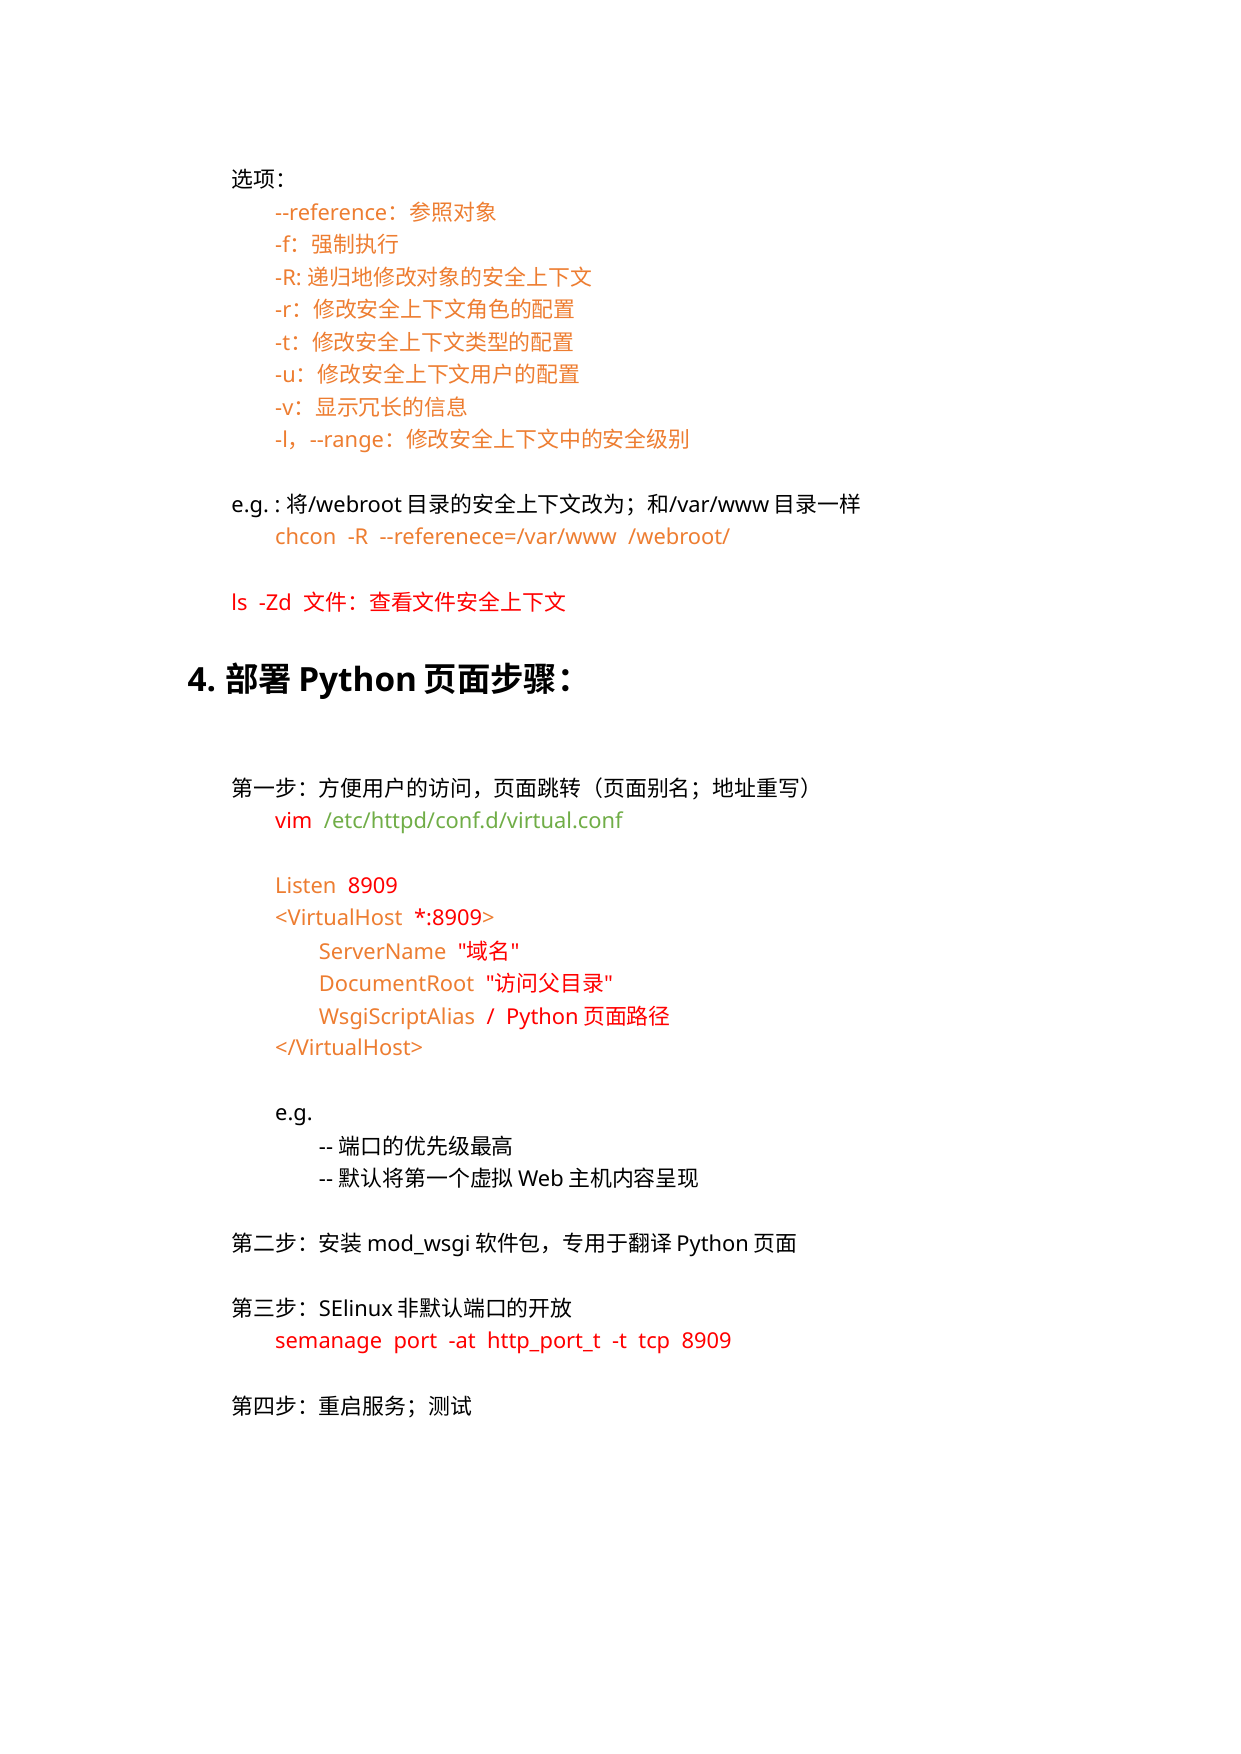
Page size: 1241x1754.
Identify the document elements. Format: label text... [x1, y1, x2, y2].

text chcon -R --referenece=/var/www /webroot/ [187, 519, 1053, 552]
text 第一步：方便用户的访问，页面跳转（页面别名；地址重写） [187, 771, 1053, 803]
text ServerName "域名" [187, 933, 1053, 966]
text <VirtualHost *:8909> [187, 901, 1053, 933]
text -R: 递归地修改对象的安全上下文 [187, 259, 1053, 292]
text --reference：参照对象 [187, 194, 1053, 227]
text Listen 8909 [187, 868, 1053, 901]
text 第三步：SElinux非默认端口的开放 [187, 1291, 1053, 1323]
text 第二步：安装mod_wsgi软件包，专用于翻译Python页面 [187, 1226, 1053, 1258]
text -u：修改安全上下文用户的配置 [187, 357, 1053, 389]
text -f：强制执行 [187, 227, 1053, 259]
text -- 默认将第一个虚拟Web主机内容呈现 [187, 1161, 1053, 1193]
text -r：修改安全上下文角色的配置 [187, 292, 1053, 324]
text 第四步：重启服务；测试 [187, 1388, 1053, 1421]
text e.g. [187, 1096, 1053, 1128]
subtitle 4. 部署Python页面步骤： [187, 644, 1053, 709]
text </VirtualHost> [187, 1031, 1053, 1063]
text ls -Zd 文件：查看文件安全上下文 [187, 584, 1053, 617]
text 选项： [187, 162, 1053, 194]
text -t：修改安全上下文类型的配置 [187, 324, 1053, 357]
text WsgiScriptAlias / Python页面路径 [187, 998, 1053, 1031]
text -l，--range：修改安全上下文中的安全级别 [187, 422, 1053, 454]
text -v：显示冗长的信息 [187, 389, 1053, 422]
text semanage port -at http_port_t -t tcp 8909 [187, 1323, 1053, 1356]
text vim /etc/httpd/conf.d/virtual.conf [187, 803, 1053, 836]
text DocumentRoot "访问父目录" [187, 966, 1053, 998]
text e.g. : 将/webroot目录的安全上下文改为；和/var/www目录一样 [187, 487, 1053, 519]
text -- 端口的优先级最高 [187, 1128, 1053, 1161]
